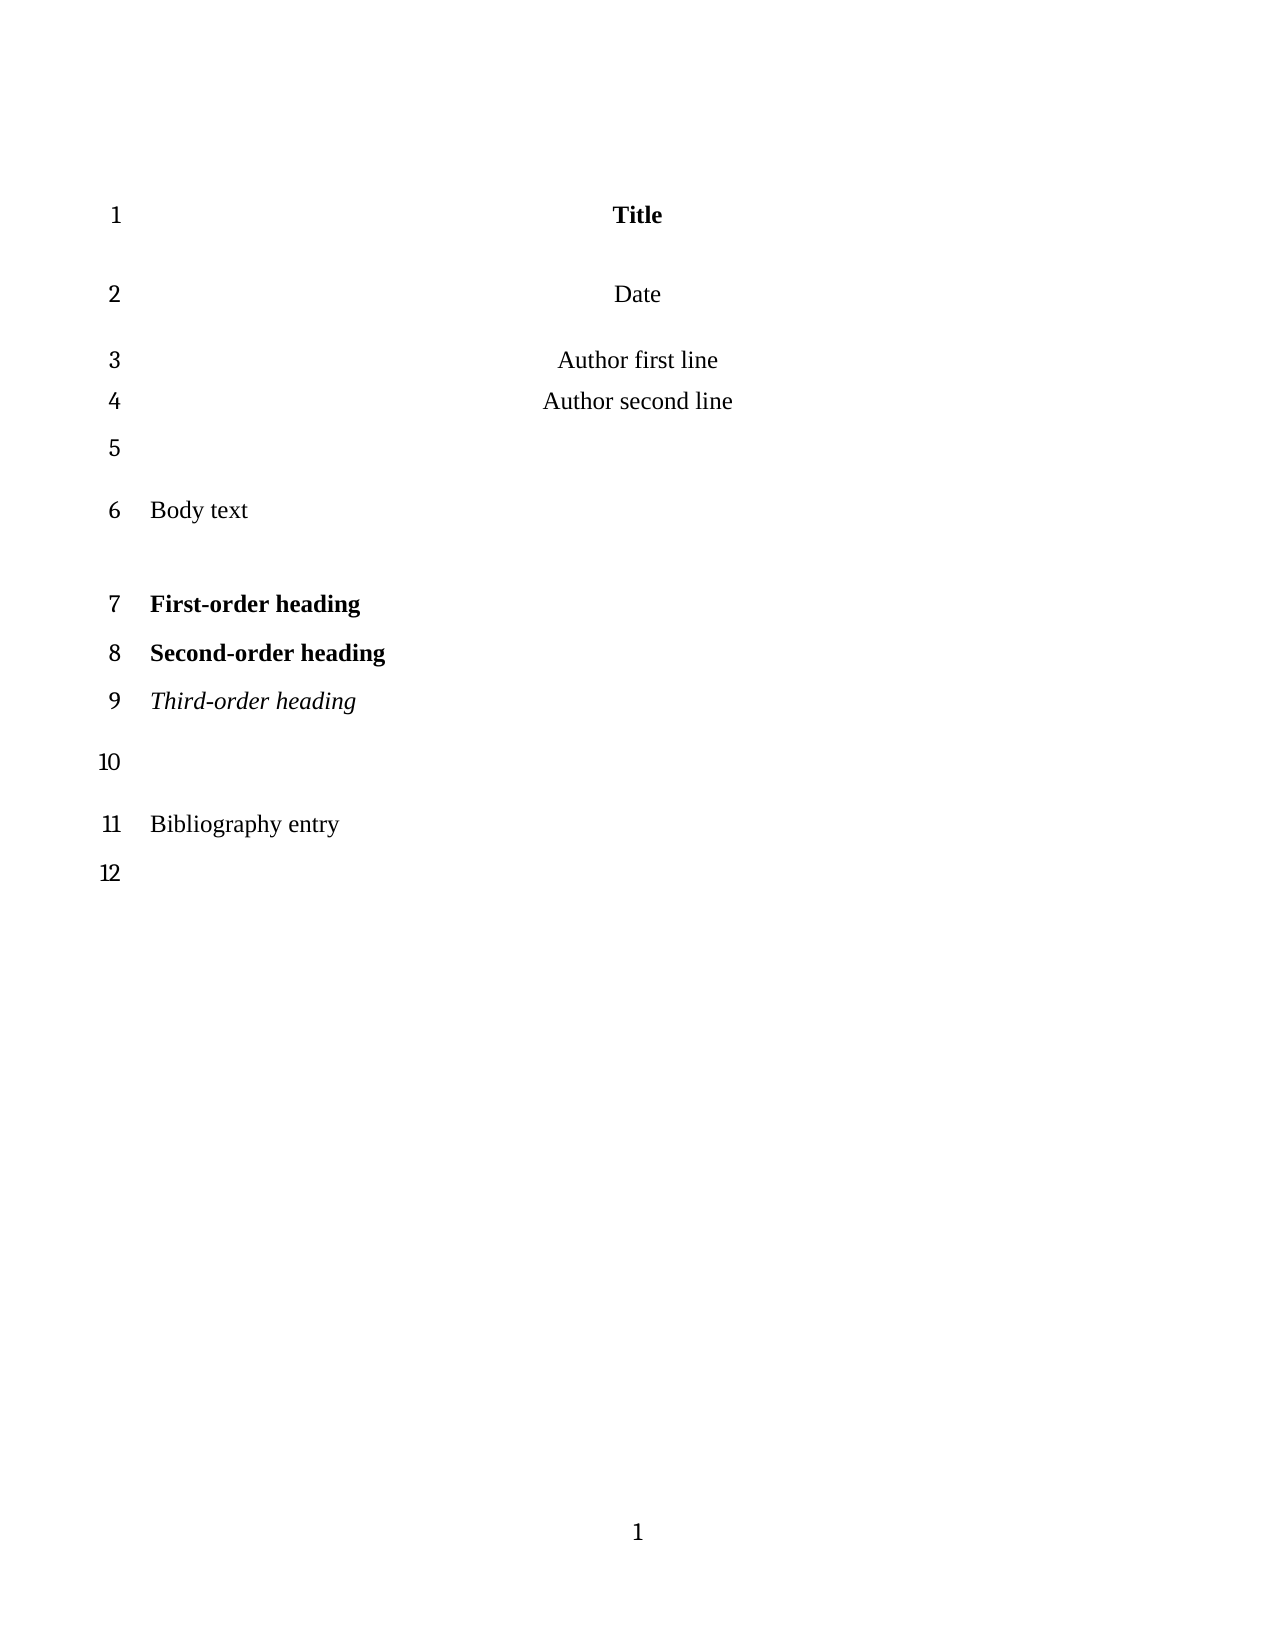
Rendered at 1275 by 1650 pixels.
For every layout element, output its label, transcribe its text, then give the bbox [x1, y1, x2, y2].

text Author second line [150, 386, 1125, 415]
text Bibliography entry [150, 809, 1125, 838]
subtitle Third-order heading [150, 686, 1125, 714]
text Author first line [150, 345, 1125, 374]
text Body text [150, 496, 1125, 524]
subtitle Second-order heading [150, 638, 1125, 667]
title Title [150, 200, 1125, 229]
text Date [150, 279, 1125, 307]
subtitle First-order heading [150, 589, 1125, 617]
